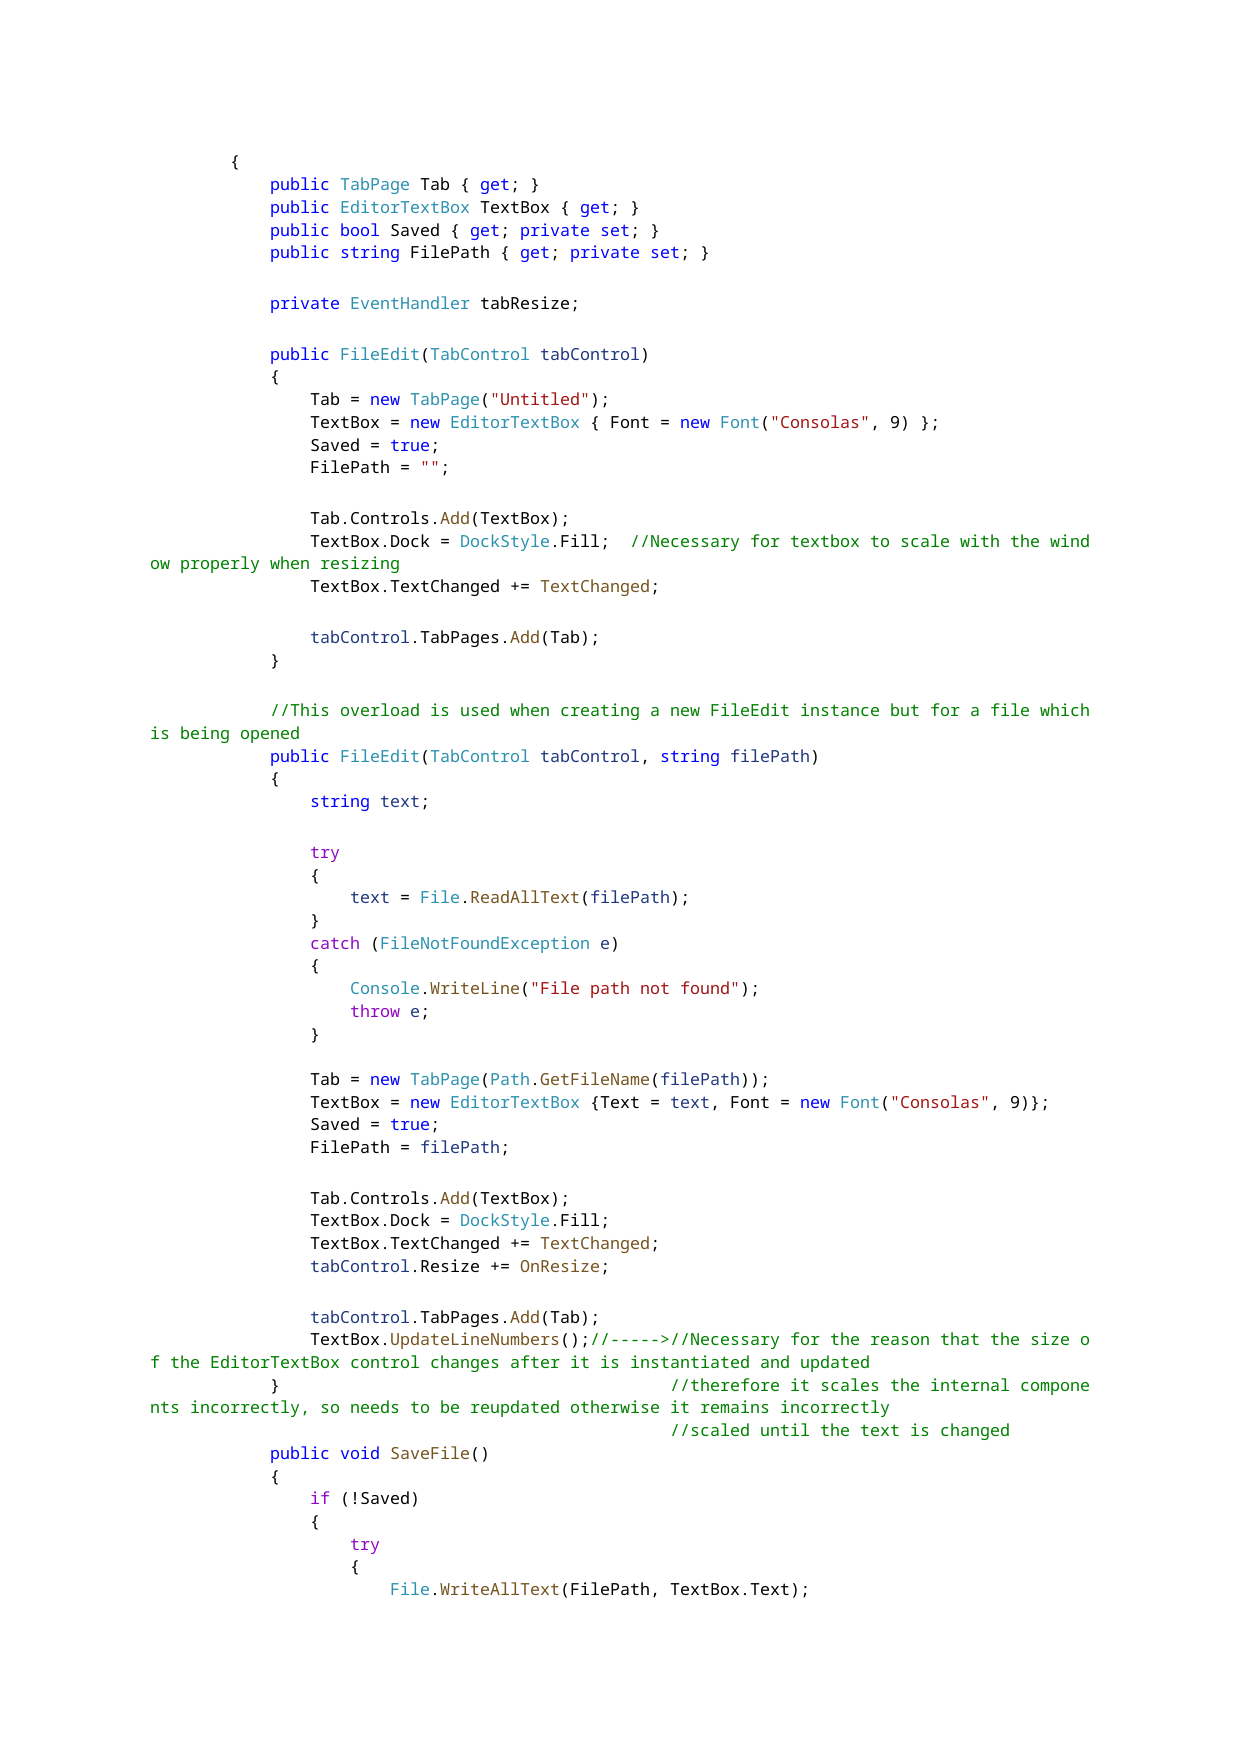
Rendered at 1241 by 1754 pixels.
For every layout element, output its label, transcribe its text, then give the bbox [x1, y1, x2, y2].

text Tab.Controls.Add(TextBox); [150, 1186, 1090, 1209]
text TextBox.Dock = DockStyle.Fill; //Necessary for textbox to scale with the window properly when resizing [150, 529, 1090, 575]
text } [150, 1022, 1090, 1045]
text try [150, 1532, 1090, 1555]
text //scaled until the text is changed [150, 1419, 1090, 1441]
text public string FilePath { get; private set; } [150, 241, 1090, 263]
text public FileEdit(TabControl tabControl, string filePath) [150, 744, 1090, 767]
text } [150, 908, 1090, 931]
text tabControl.TabPages.Add(Tab); [150, 1305, 1090, 1328]
text FilePath = ""; [150, 456, 1090, 478]
text public EditorTextBox TextBox { get; } [150, 195, 1090, 218]
text public FileEdit(TabControl tabControl) [150, 342, 1090, 365]
text Saved = true; [150, 1113, 1090, 1136]
text TextBox.TextChanged += TextChanged; [150, 1232, 1090, 1254]
text File.WriteAllText(FilePath, TextBox.Text); [150, 1578, 1090, 1600]
text TextBox.UpdateLineNumbers();//----->//Necessary for the reason that the size of the EditorTextBox control changes after it is instantiated and updated [150, 1328, 1090, 1373]
text { [150, 863, 1090, 886]
text private EventHandler tabResize; [150, 292, 1090, 314]
text } [150, 648, 1090, 671]
text catch (FileNotFoundException e) [150, 931, 1090, 954]
text { [150, 150, 1090, 173]
text FilePath = filePath; [150, 1136, 1090, 1158]
text } //therefore it scales the internal components incorrectly, so needs to be reupdated otherwise it remains incorrectly [150, 1373, 1090, 1419]
text { [150, 365, 1090, 388]
text tabControl.Resize += OnResize; [150, 1254, 1090, 1277]
text public bool Saved { get; private set; } [150, 218, 1090, 241]
text Tab = new TabPage(Path.GetFileName(filePath)); [150, 1067, 1090, 1090]
text { [150, 767, 1090, 790]
text TextBox = new EditorTextBox {Text = text, Font = new Font("Consolas", 9)}; [150, 1090, 1090, 1113]
text { [150, 1509, 1090, 1532]
text { [150, 1464, 1090, 1487]
text throw e; [150, 999, 1090, 1022]
text TextBox.TextChanged += TextChanged; [150, 575, 1090, 597]
text Console.WriteLine("File path not found"); [150, 977, 1090, 999]
text //This overload is used when creating a new FileEdit instance but for a file which is being opened [150, 699, 1090, 744]
text Tab.Controls.Add(TextBox); [150, 507, 1090, 529]
text try [150, 840, 1090, 863]
text TextBox.Dock = DockStyle.Fill; [150, 1209, 1090, 1232]
text Tab = new TabPage("Untitled"); [150, 388, 1090, 410]
text { [150, 1555, 1090, 1578]
text public void SaveFile() [150, 1441, 1090, 1464]
text Saved = true; [150, 433, 1090, 456]
text public TabPage Tab { get; } [150, 173, 1090, 195]
text text = File.ReadAllText(filePath); [150, 886, 1090, 908]
text string text; [150, 790, 1090, 812]
text TextBox = new EditorTextBox { Font = new Font("Consolas", 9) }; [150, 410, 1090, 433]
text { [150, 954, 1090, 977]
text tabControl.TabPages.Add(Tab); [150, 625, 1090, 648]
text if (!Saved) [150, 1487, 1090, 1509]
